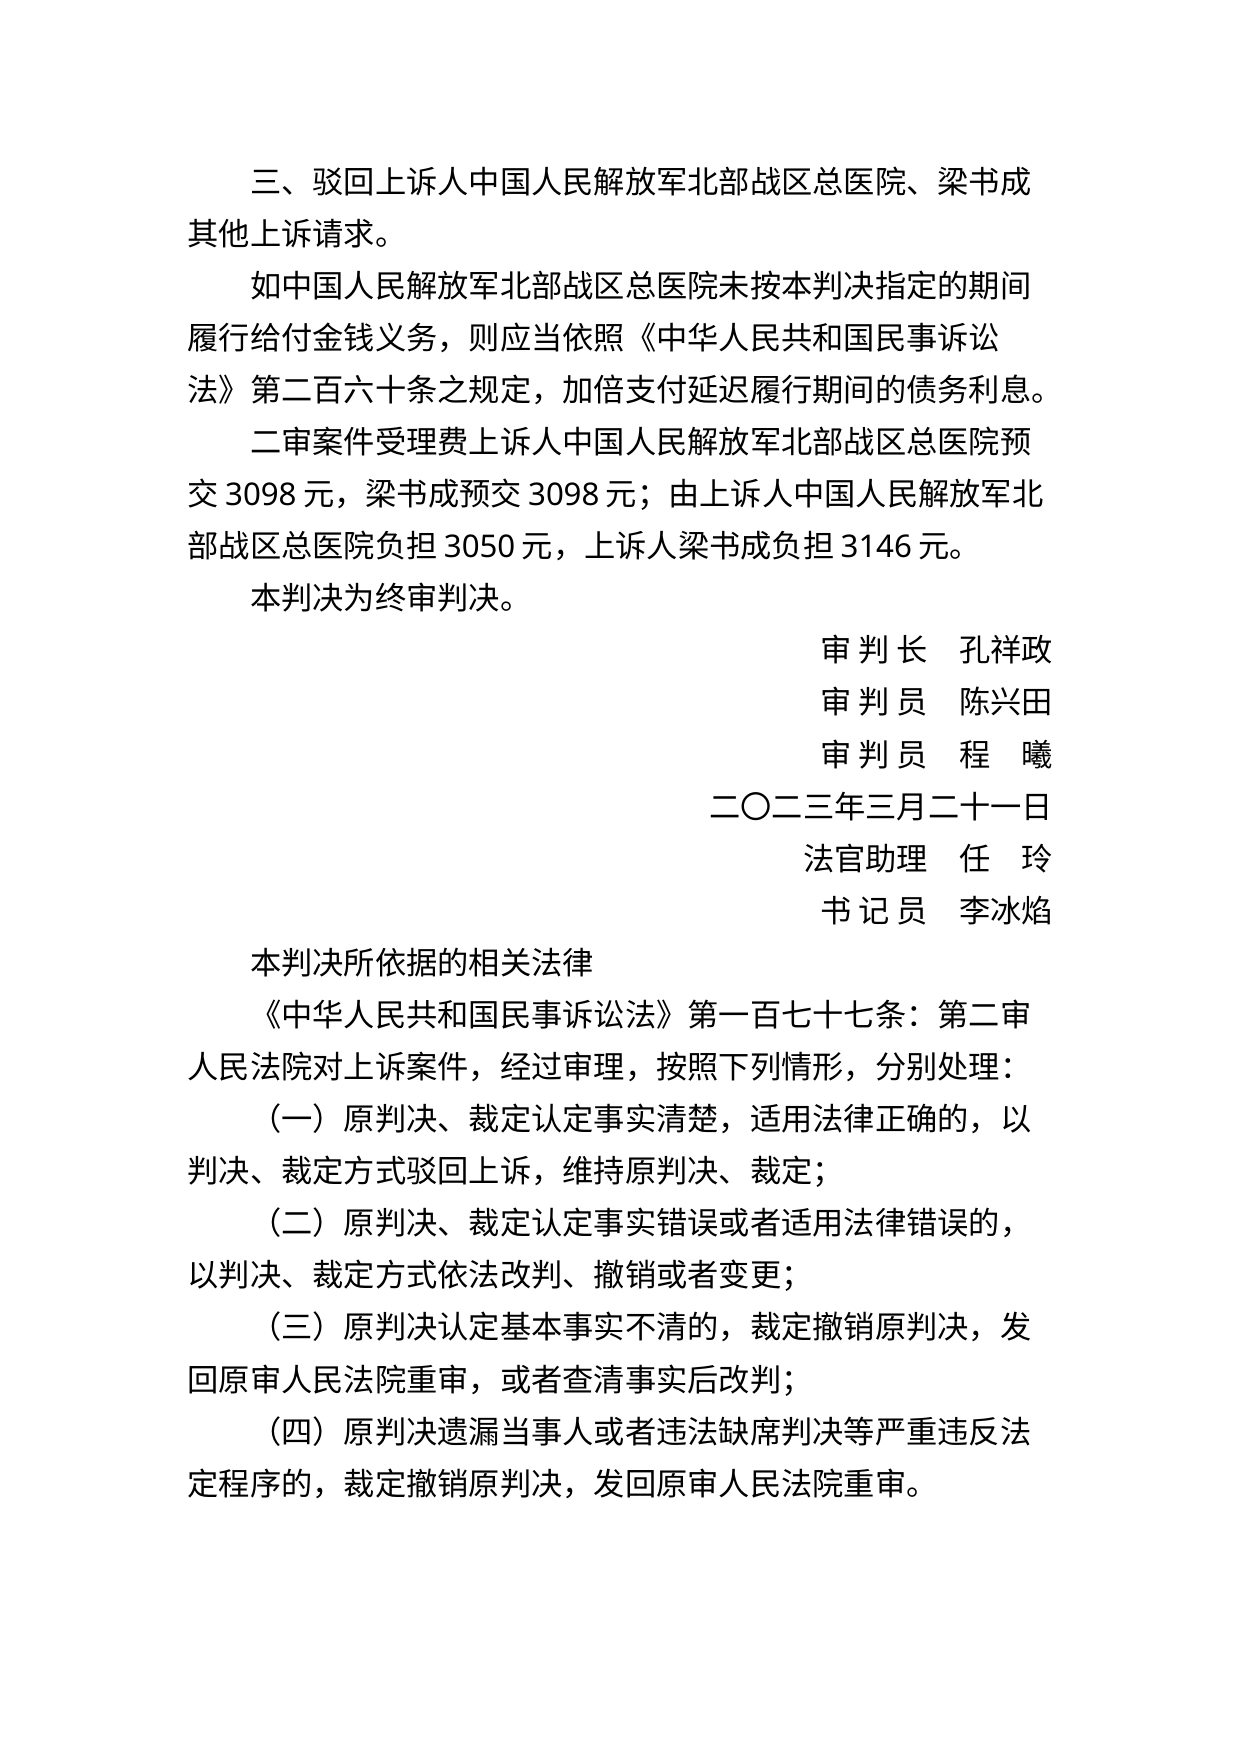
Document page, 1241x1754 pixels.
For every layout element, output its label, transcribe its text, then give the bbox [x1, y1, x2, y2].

text 本判决所依据的相关法律 [187, 931, 1053, 983]
text （四）原判决遗漏当事人或者违法缺席判决等严重违反法定程序的，裁定撤销原判决，发回原审人民法院重审。 [187, 1400, 1053, 1504]
text 二〇二三年三月二十一日 [187, 775, 1053, 827]
text 二审案件受理费上诉人中国人民解放军北部战区总医院预交3098元，梁书成预交3098元；由上诉人中国人民解放军北部战区总医院负担3050元，上诉人梁书成负担3146元。 [187, 410, 1053, 567]
text 《中华人民共和国民事诉讼法》第一百七十七条：第二审人民法院对上诉案件，经过审理，按照下列情形，分别处理： [187, 983, 1053, 1087]
text 审 判 员 陈兴田 [187, 671, 1053, 723]
text （一）原判决、裁定认定事实清楚，适用法律正确的，以判决、裁定方式驳回上诉，维持原判决、裁定； [187, 1087, 1053, 1192]
text 审 判 长 孔祥政 [187, 619, 1053, 671]
text （三）原判决认定基本事实不清的，裁定撤销原判决，发回原审人民法院重审，或者查清事实后改判； [187, 1296, 1053, 1400]
text 法官助理 任 玲 [187, 827, 1053, 879]
text 三、驳回上诉人中国人民解放军北部战区总医院、梁书成其他上诉请求。 [187, 150, 1053, 254]
text 书 记 员 李冰焰 [187, 879, 1053, 931]
text 如中国人民解放军北部战区总医院未按本判决指定的期间履行给付金钱义务，则应当依照《中华人民共和国民事诉讼法》第二百六十条之规定，加倍支付延迟履行期间的债务利息。 [187, 254, 1053, 410]
text 审 判 员 程 曦 [187, 723, 1053, 775]
text （二）原判决、裁定认定事实错误或者适用法律错误的，以判决、裁定方式依法改判、撤销或者变更； [187, 1192, 1053, 1296]
text 本判决为终审判决。 [187, 567, 1053, 619]
